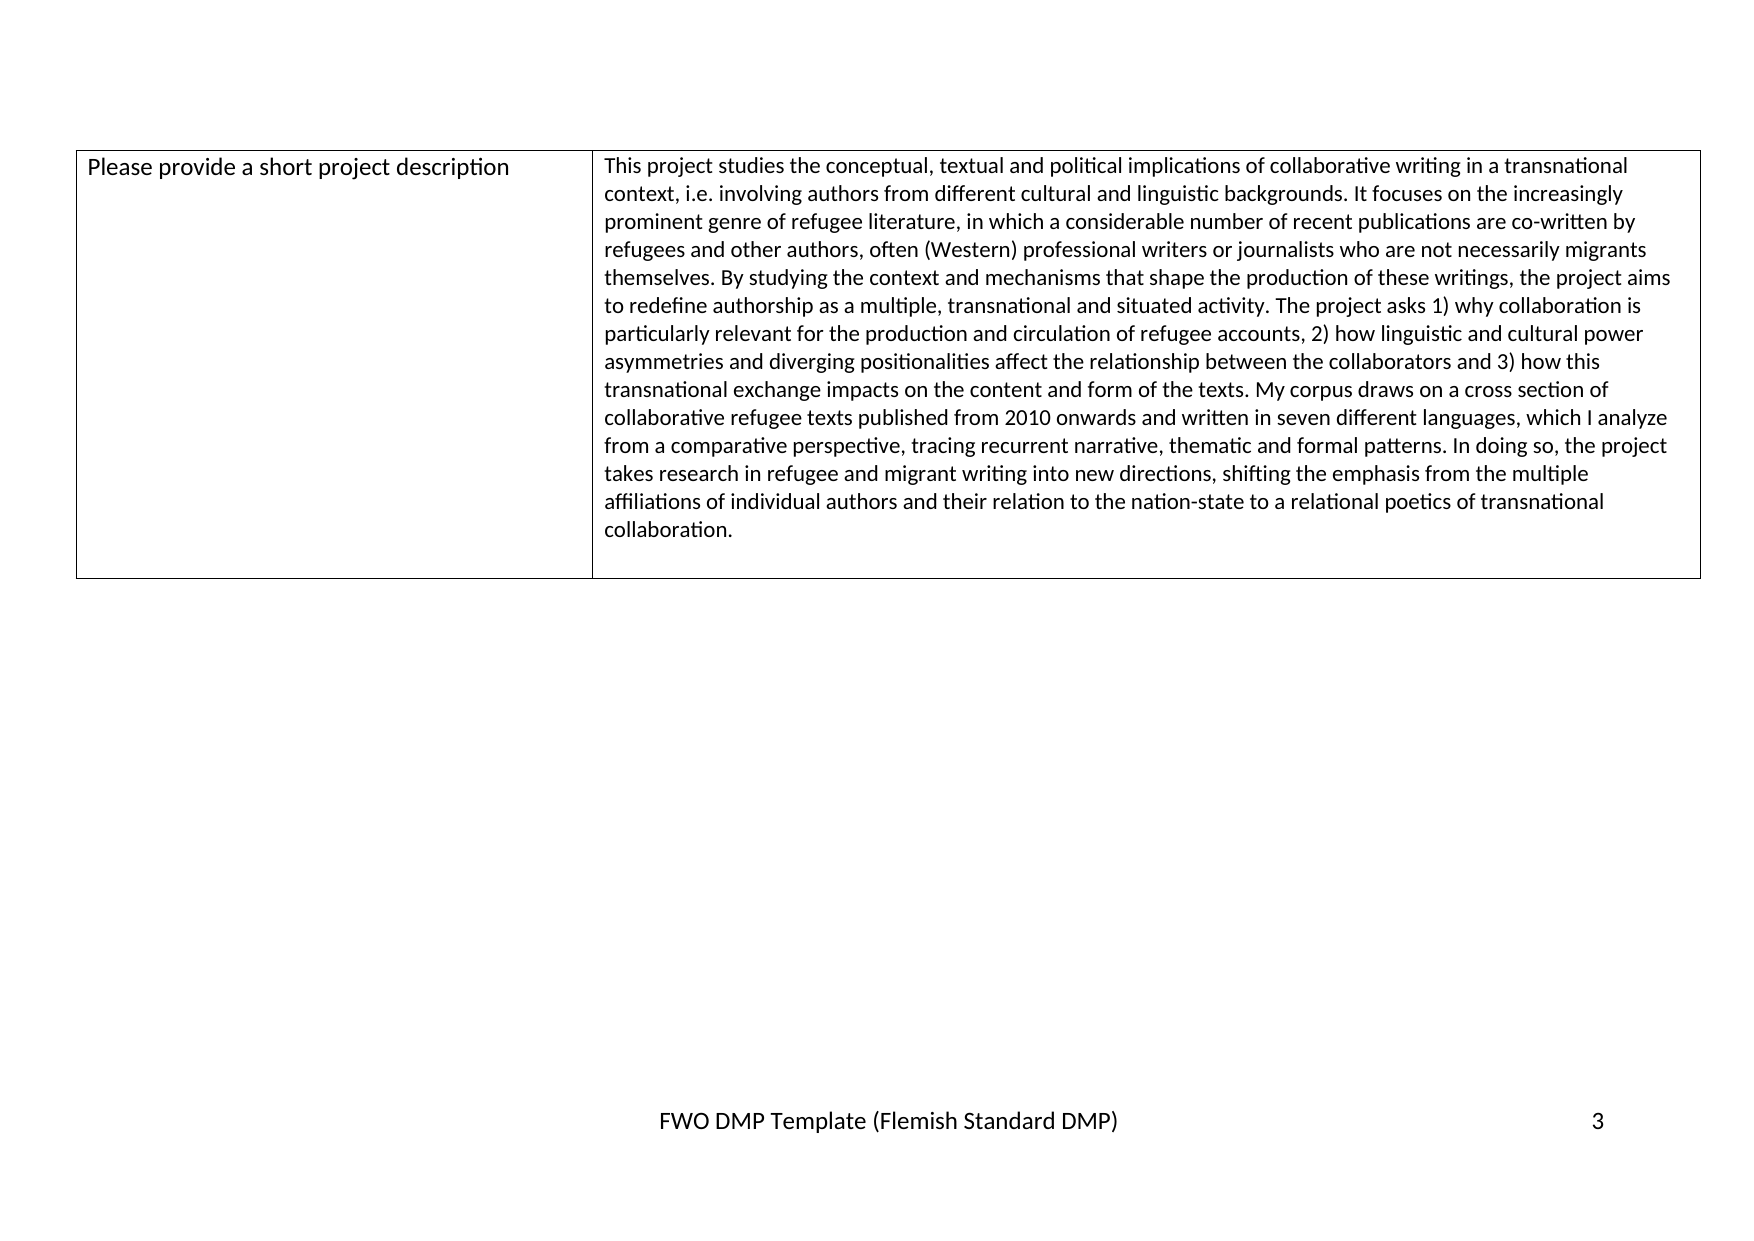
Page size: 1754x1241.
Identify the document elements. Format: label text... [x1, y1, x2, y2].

table_cell This project studies the conceptual, textual and political implications of collaborative writing in a transnational context, i.e. involving authors from different cultural and linguistic backgrounds. It focuses on the increasingly prominent genre of refugee literature, in which a considerable number of recent publications are co-written by refugees and other authors, often (Western) professional writers or journalists who are not necessarily migrants themselves. By studying the context and mechanisms that shape the production of these writings, the project aims to redefine authorship as a multiple, transnational and situated activity. The project asks 1) why collaboration is particularly relevant for the production and circulation of refugee accounts, 2) how linguistic and cultural power asymmetries and diverging positionalities affect the relationship between the collaborators and 3) how this transnational exchange impacts on the content and form of the texts. My corpus draws on a cross section of collaborative refugee texts published from 2010 onwards and written in seven different languages, which I analyze from a comparative perspective, tracing recurrent narrative, thematic and formal patterns. In doing so, the project takes research in refugee and migrant writing into new directions, shifting the emphasis from the multiple affiliations of individual authors and their relation to the nation-state to a relational poetics of transnational collaboration. [593, 151, 1700, 577]
table_cell Please provide a short project description [77, 151, 592, 577]
